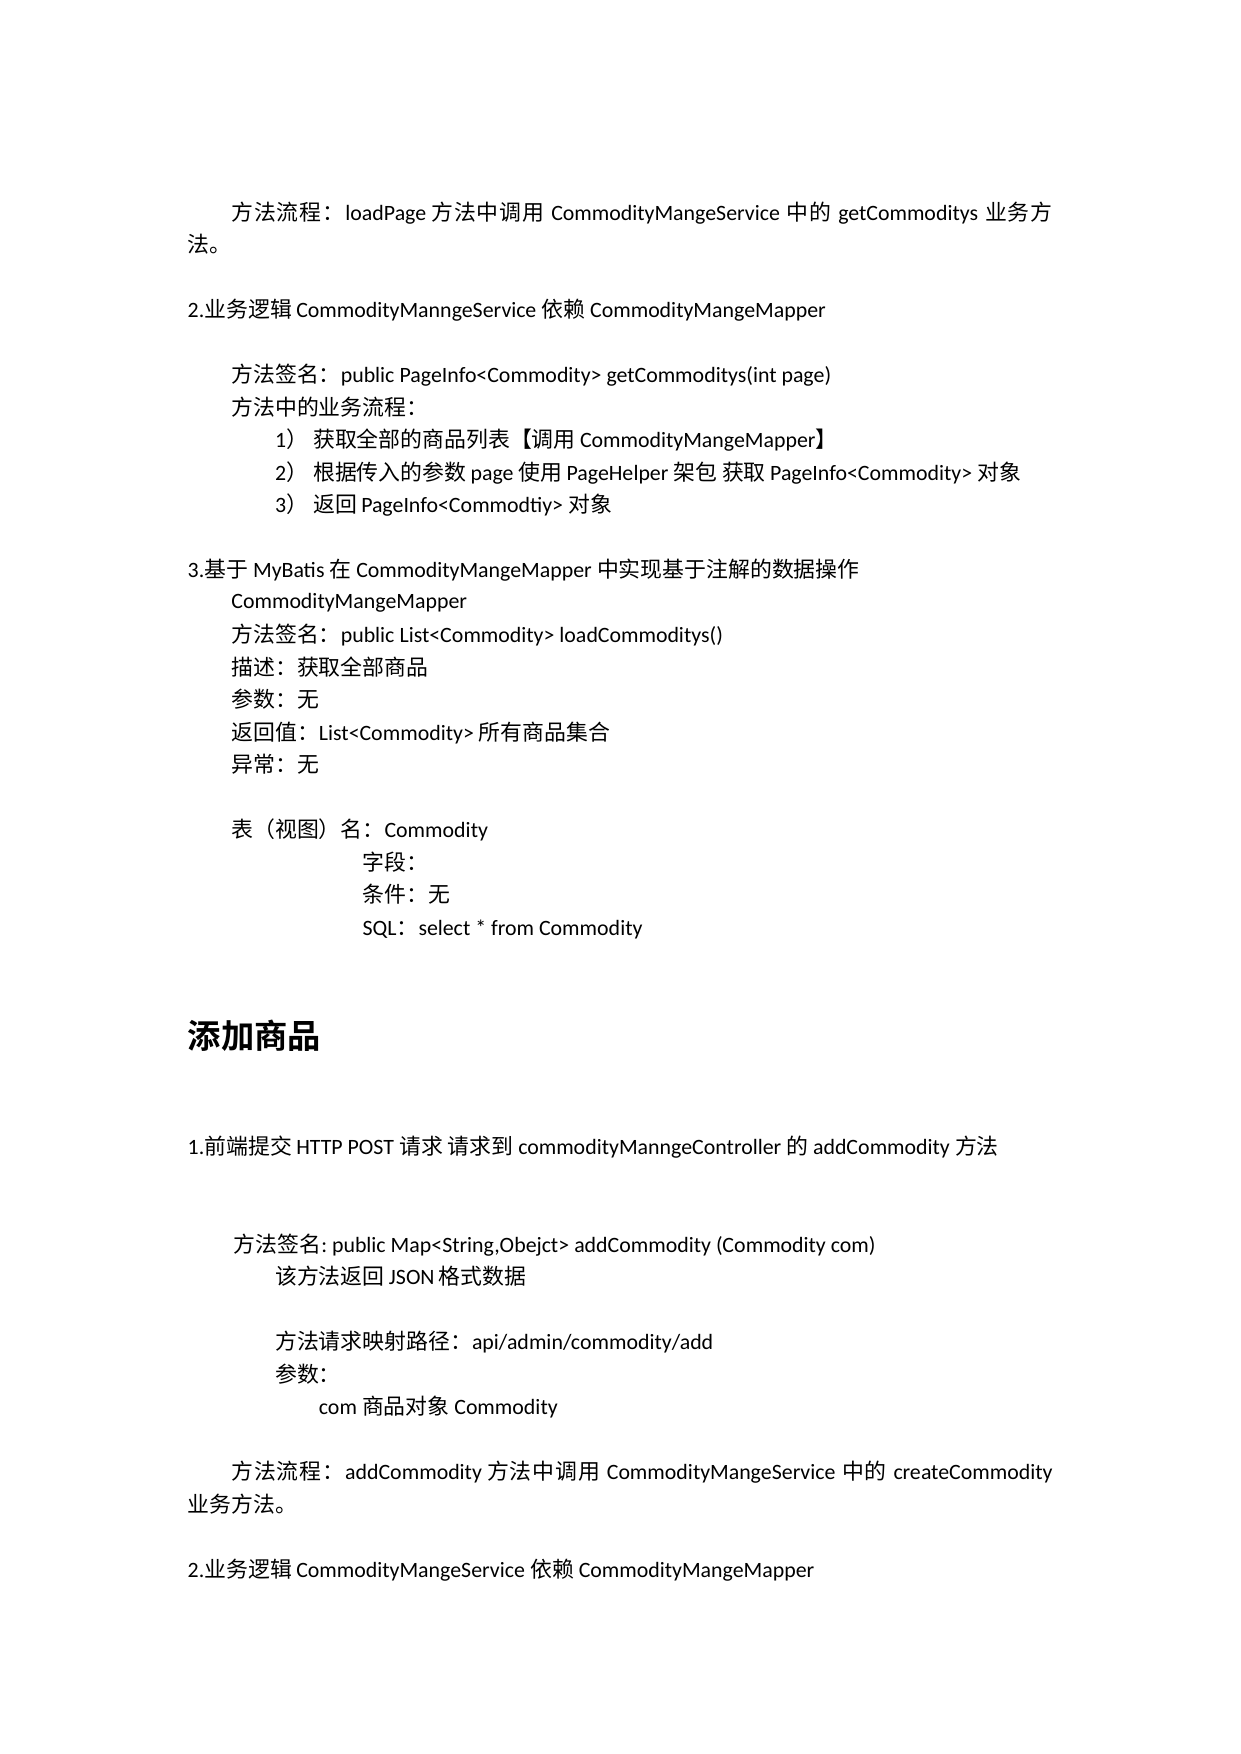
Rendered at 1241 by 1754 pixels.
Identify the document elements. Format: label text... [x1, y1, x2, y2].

text 参数： [233, 1356, 1053, 1389]
text 1） 获取全部的商品列表【调用CommodityMangeMapper】 [187, 422, 1053, 454]
text 方法签名: public Map<String,Obejct> addCommodity (Commodity com) [233, 1226, 1053, 1259]
text 字段： [187, 844, 1053, 877]
text 3） 返回PageInfo<Commodtiy> 对象 [187, 487, 1053, 519]
text 3.基于 MyBatis 在 CommodityMangeMapper 中实现基于注解的数据操作 [187, 552, 1053, 584]
text 方法签名：public List<Commodity> loadCommoditys() [187, 617, 1053, 649]
text 方法签名：public PageInfo<Commodity> getCommoditys(int page) [187, 357, 1053, 389]
text 2.业务逻辑CommodityMangeService 依赖 CommodityMangeMapper [187, 1551, 1053, 1584]
text 方法流程：addCommodity方法中调用 CommodityMangeService 中的 createCommodity 业务方法。 [187, 1454, 1053, 1519]
text 方法中的业务流程： [187, 389, 1053, 422]
text 该方法返回JSON格式数据 [233, 1259, 1053, 1291]
text 返回值：List<Commodity> 所有商品集合 [187, 714, 1053, 747]
text 1.前端提交HTTP POST 请求 请求到 commodityManngeController 的 addCommodity 方法 [187, 1129, 1053, 1161]
text CommodityMangeMapper [187, 584, 1053, 617]
text 2.业务逻辑CommodityManngeService 依赖 CommodityMangeMapper [187, 292, 1053, 324]
subtitle 添加商品 [187, 1002, 1053, 1067]
text 方法请求映射路径：api/admin/commodity/add [233, 1324, 1053, 1356]
text SQL：select * from Commodity [187, 909, 1053, 942]
text 表（视图）名：Commodity [187, 812, 1053, 844]
text 2） 根据传入的参数page 使用PageHelper 架包 获取PageInfo<Commodity> 对象 [187, 454, 1053, 487]
text 描述：获取全部商品 [187, 649, 1053, 682]
text 异常：无 [187, 747, 1053, 779]
text 参数：无 [187, 682, 1053, 714]
text com 商品对象 Commodity [233, 1389, 1053, 1421]
text 方法流程：loadPage方法中调用 CommodityMangeService 中的 getCommoditys 业务方法。 [187, 194, 1053, 259]
text 条件：无 [187, 877, 1053, 909]
